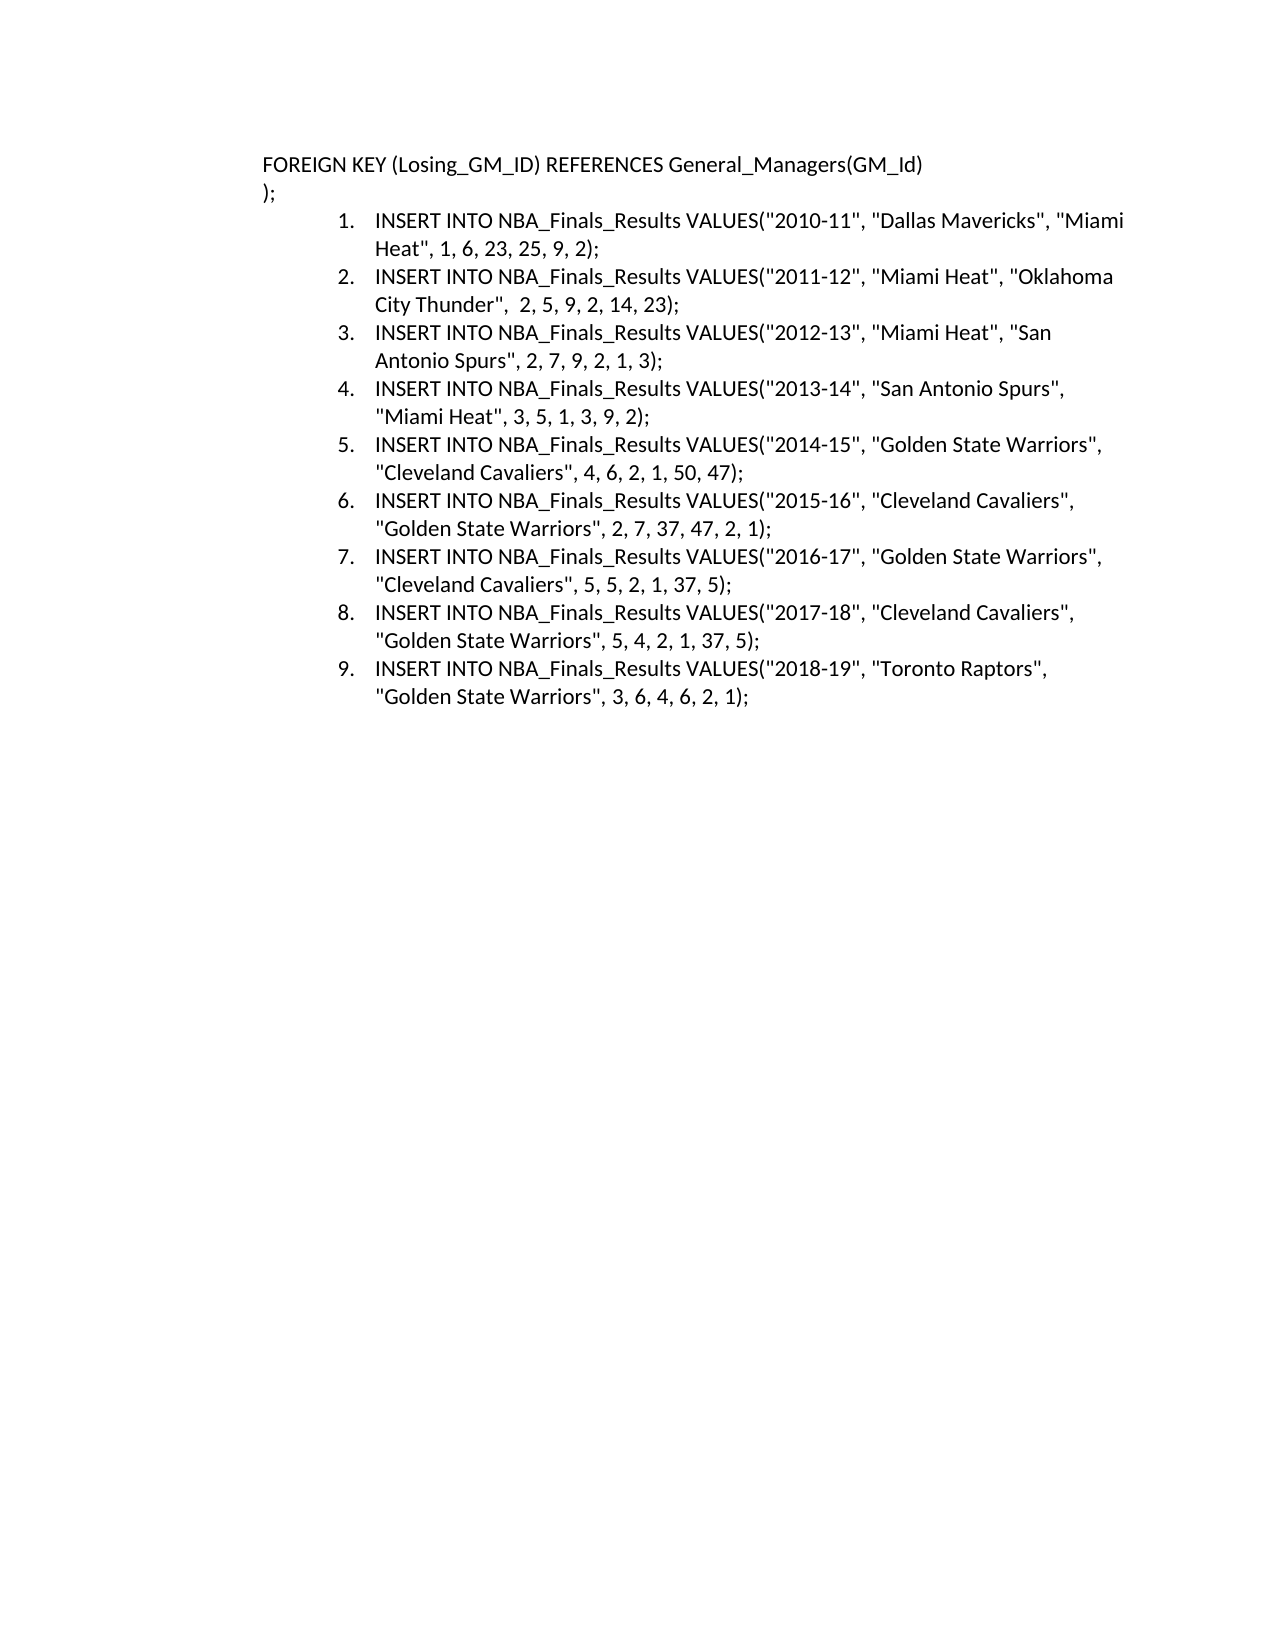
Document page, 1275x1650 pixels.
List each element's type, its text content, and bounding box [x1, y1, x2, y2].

list INSERT INTO NBA_Finals_Results VALUES("2016-17", "Golden State Warriors", "Cleveland Cavaliers", 5, 5, 2, 1, 37, 5); [337, 542, 1125, 598]
list INSERT INTO NBA_Finals_Results VALUES("2013-14", "San Antonio Spurs", "Miami Heat", 3, 5, 1, 3, 9, 2); [337, 374, 1125, 430]
list INSERT INTO NBA_Finals_Results VALUES("2018-19", "Toronto Raptors", "Golden State Warriors", 3, 6, 4, 6, 2, 1); [337, 654, 1125, 710]
list INSERT INTO NBA_Finals_Results VALUES("2010-11", "Dallas Mavericks", "Miami Heat", 1, 6, 23, 25, 9, 2); [337, 206, 1125, 262]
list FOREIGN KEY (Losing_GM_ID) REFERENCES General_Managers(GM_Id) [262, 150, 1125, 178]
list INSERT INTO NBA_Finals_Results VALUES("2012-13", "Miami Heat", "San Antonio Spurs", 2, 7, 9, 2, 1, 3); [337, 318, 1125, 374]
list INSERT INTO NBA_Finals_Results VALUES("2017-18", "Cleveland Cavaliers", "Golden State Warriors", 5, 4, 2, 1, 37, 5); [337, 598, 1125, 654]
list INSERT INTO NBA_Finals_Results VALUES("2011-12", "Miami Heat", "Oklahoma City Thunder", 2, 5, 9, 2, 14, 23); [337, 262, 1125, 318]
list INSERT INTO NBA_Finals_Results VALUES("2015-16", "Cleveland Cavaliers", "Golden State Warriors", 2, 7, 37, 47, 2, 1); [337, 486, 1125, 542]
list INSERT INTO NBA_Finals_Results VALUES("2014-15", "Golden State Warriors", "Cleveland Cavaliers", 4, 6, 2, 1, 50, 47); [337, 430, 1125, 486]
list ); [262, 178, 1125, 206]
